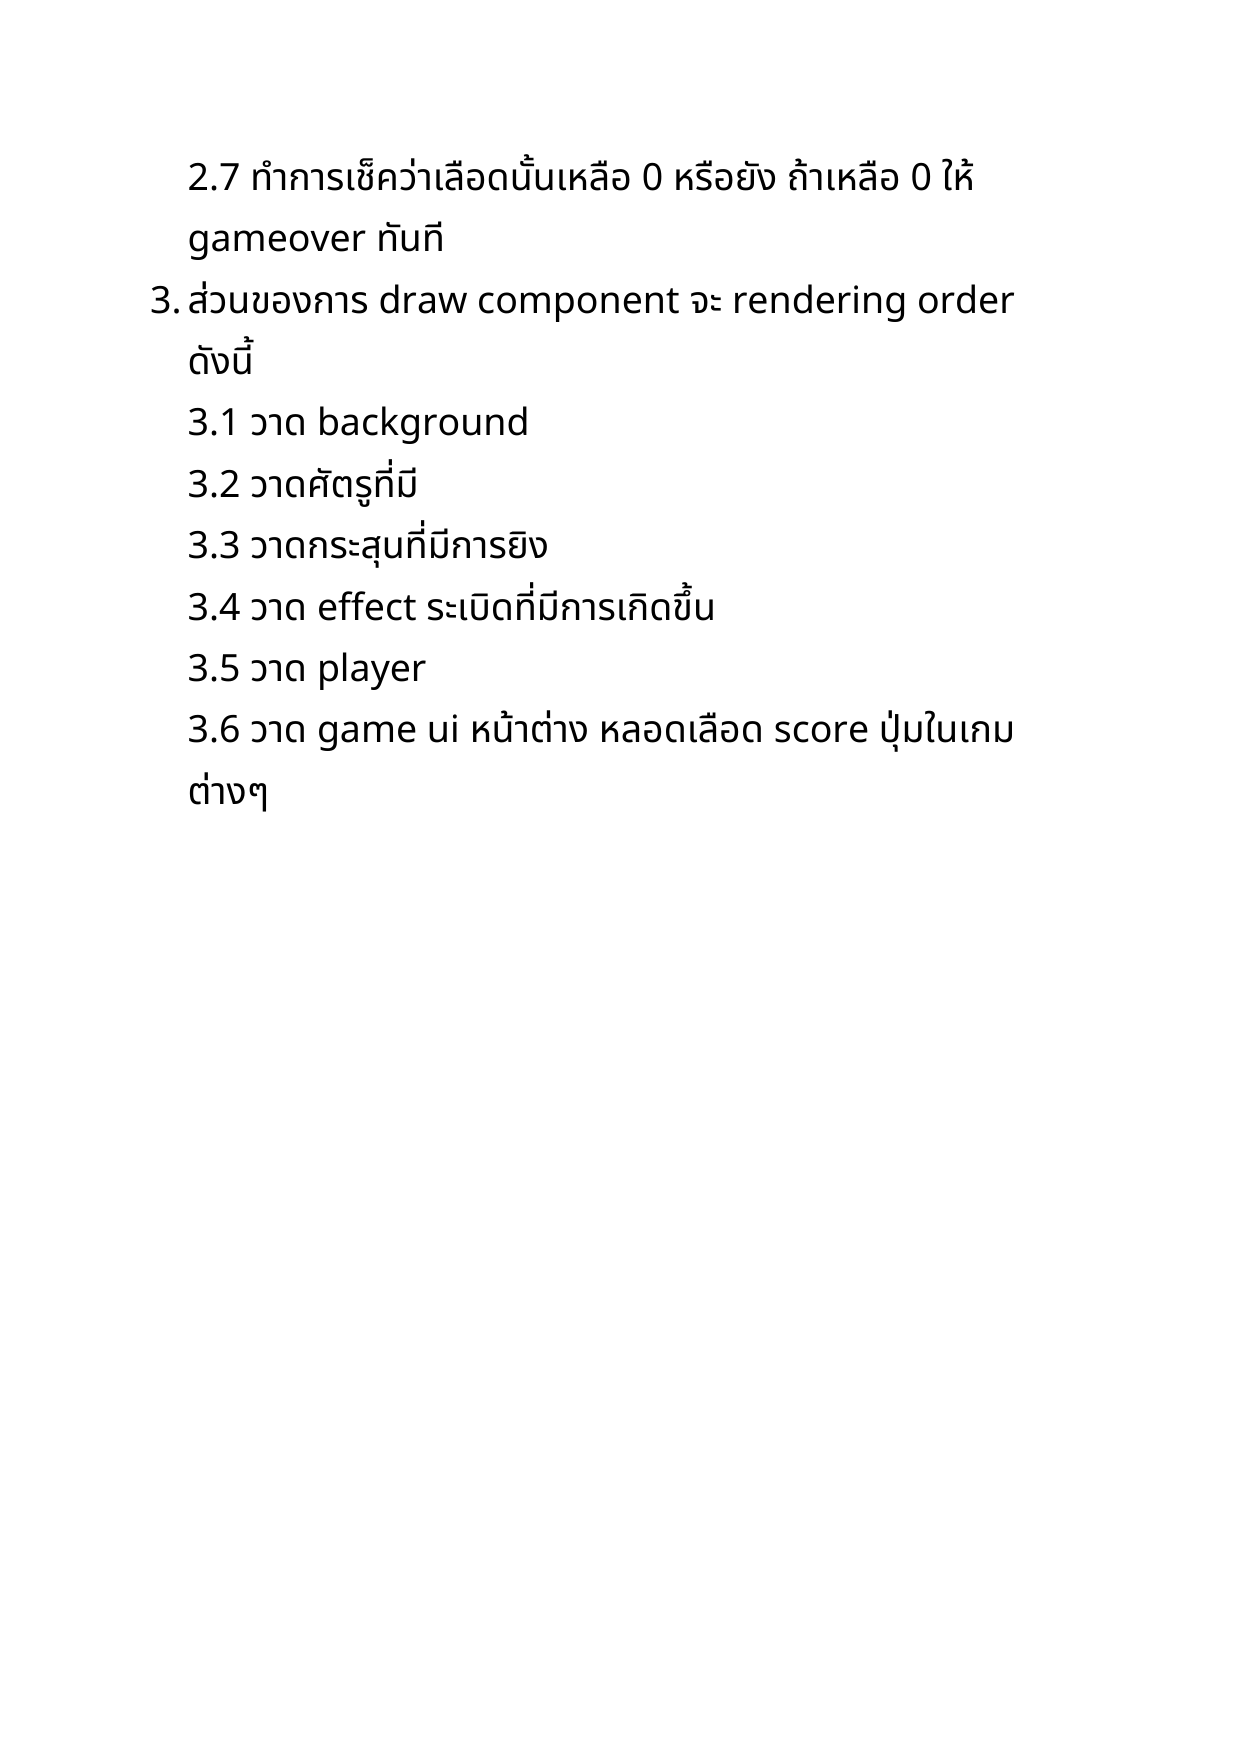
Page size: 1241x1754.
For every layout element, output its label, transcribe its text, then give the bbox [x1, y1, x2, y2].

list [150, 150, 1090, 268]
list ส่วนของการ draw component จะ rendering order ดังนี้ 3.1 วาด background 3.2 วาดศัตรูที่มี 3.3 วาดกระสุนที่มีการยิง 3.4 วาด effect ระเบิดที่มีการเกิดขึ้น 3.5 วาด player 3.6 วาด game ui หน้าต่าง หลอดเลือด score ปุ่มในเกมต่างๆ [150, 273, 1090, 821]
